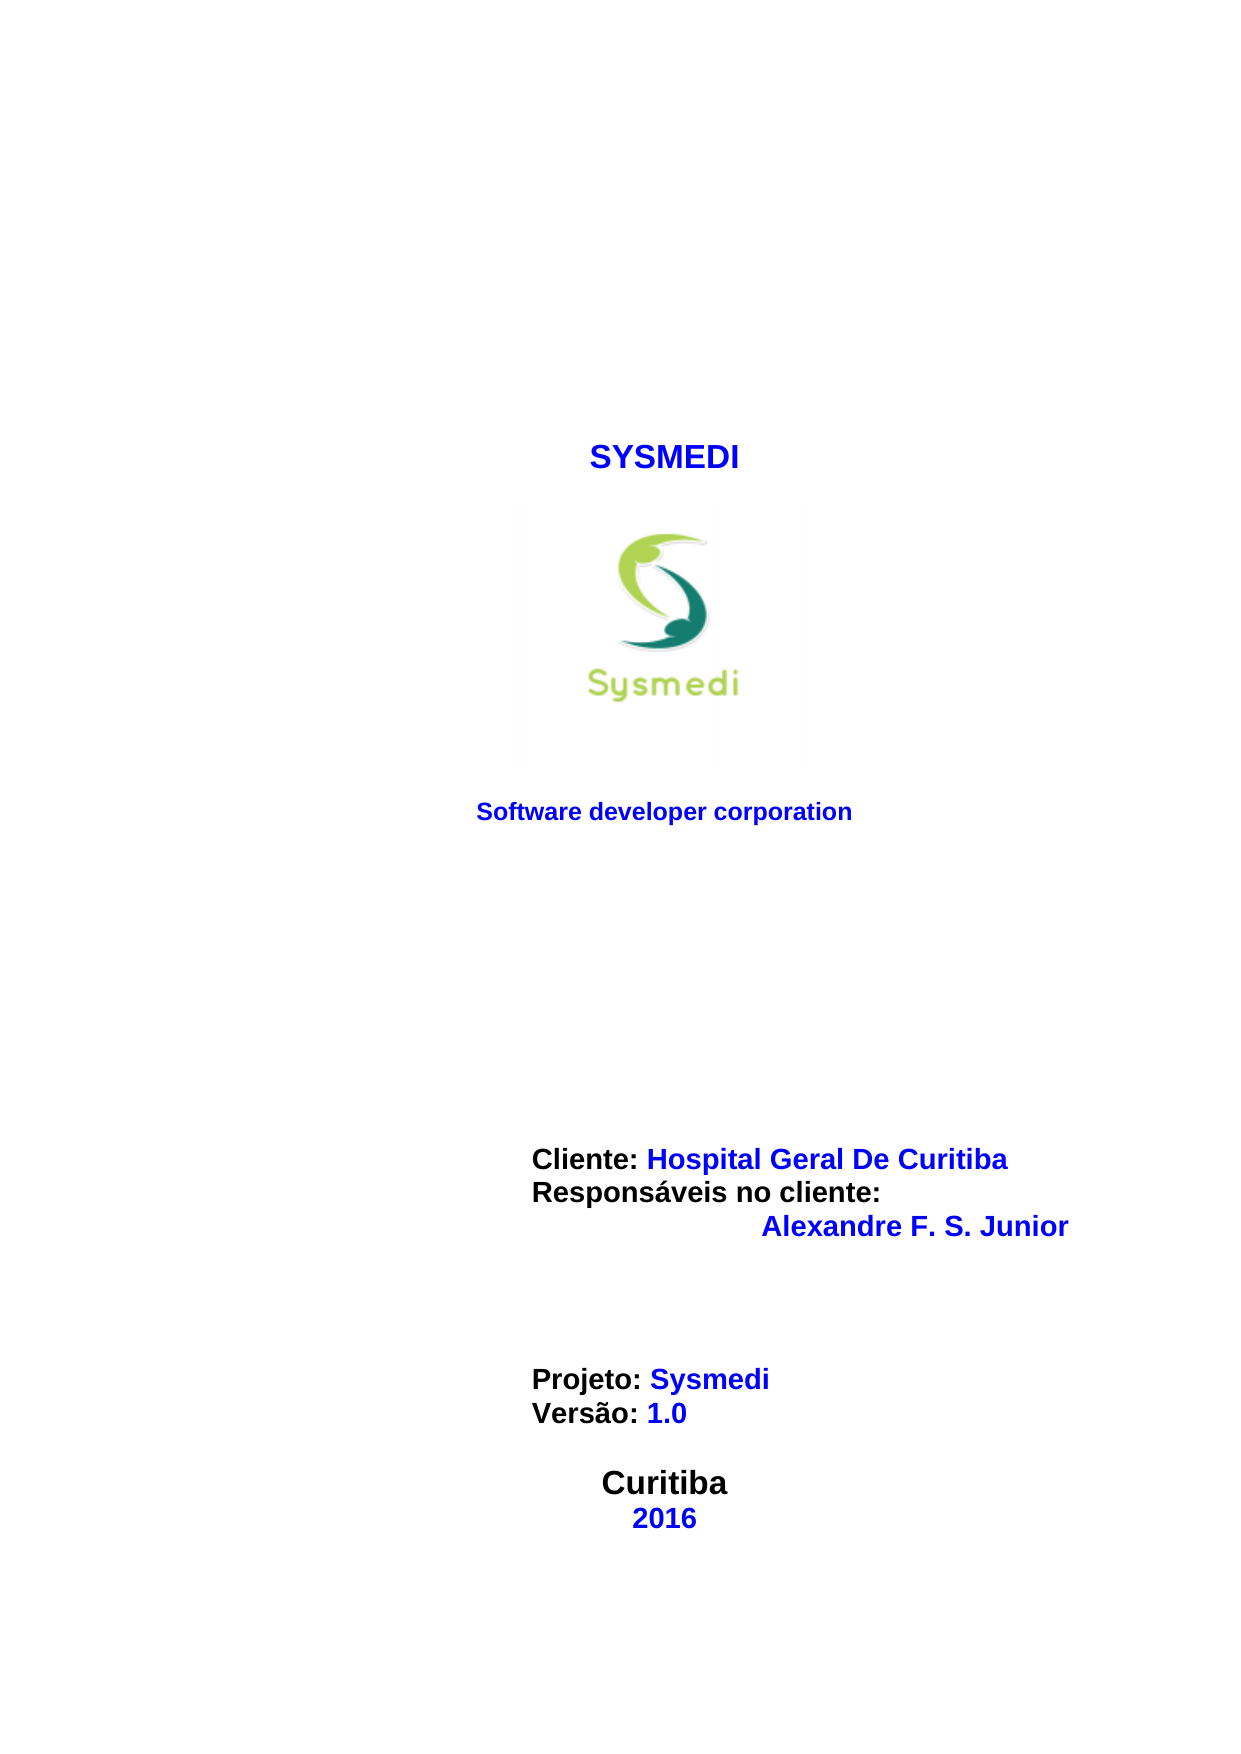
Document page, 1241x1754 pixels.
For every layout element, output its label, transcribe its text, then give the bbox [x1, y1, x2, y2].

text Software developer corporation [236, 797, 1092, 826]
picture [492, 503, 837, 768]
text Alexandre F. S. Junior [532, 1209, 1092, 1242]
text Projeto: Sysmedi [532, 1362, 1092, 1396]
text Cliente: Hospital Geral De Curitiba [532, 1142, 1092, 1175]
text Curitiba [236, 1463, 1092, 1501]
text SYSMEDI [236, 437, 1092, 475]
text Versão: 1.0 [532, 1396, 1092, 1429]
text 2016 [236, 1501, 1092, 1535]
text Responsáveis no cliente: [532, 1175, 1092, 1209]
